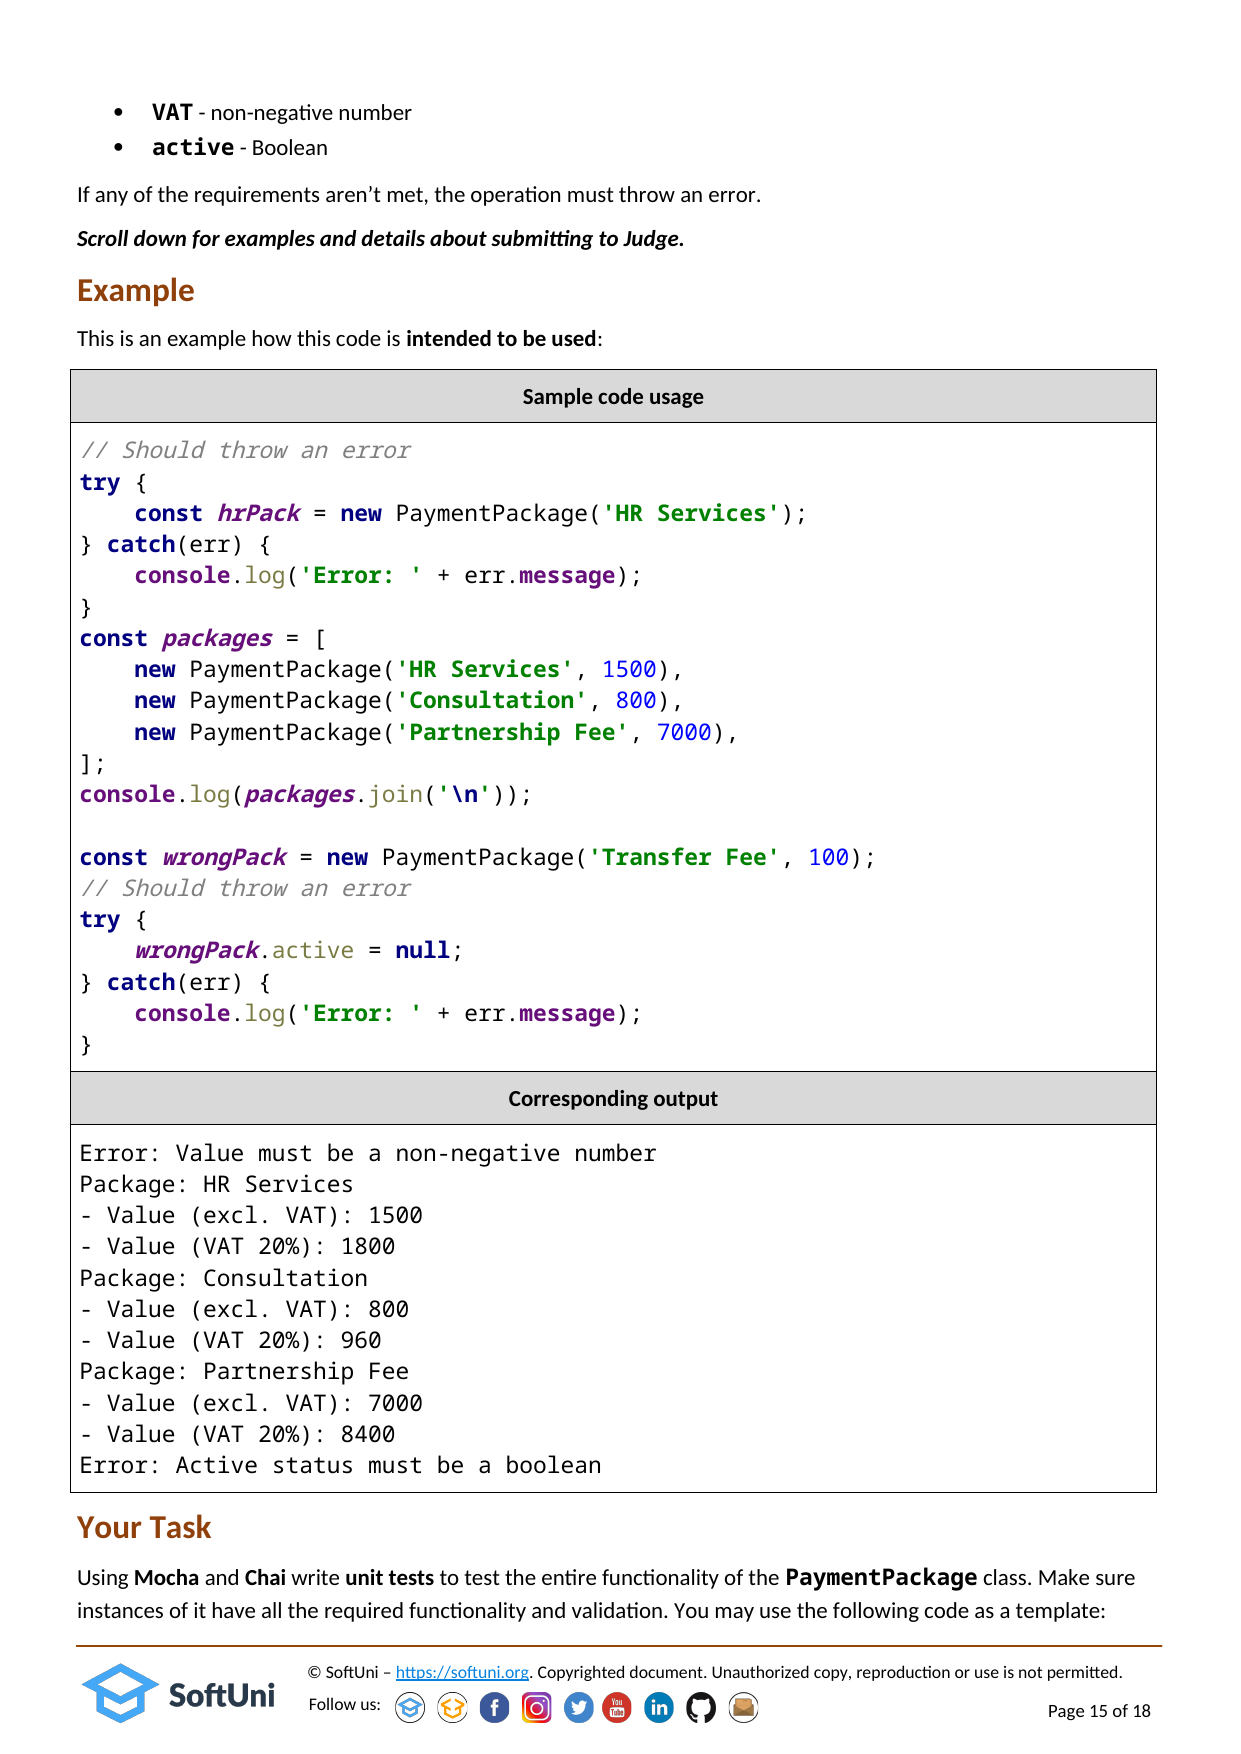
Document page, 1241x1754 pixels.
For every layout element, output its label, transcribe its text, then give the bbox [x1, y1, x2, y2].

picture [686, 1692, 716, 1723]
picture [728, 1692, 759, 1723]
text Using Mocha and Chai write unit tests to test the entire functionality of the PaymentPackage class. Make sure instances of it have all the required functionality and validation. You may use the following code as a template: [77, 1561, 1163, 1624]
picture [479, 1692, 510, 1723]
list active - Boolean [114, 131, 1163, 163]
picture [395, 1692, 425, 1723]
picture [665, 1714, 674, 1723]
text If any of the requirements aren’t met, the operation must throw an error. [77, 180, 1163, 208]
table_cell // Should throw an error try { const hrPack = new PaymentPackage('HR Services'); } catch(err) { console.log('Error: ' + err.message); } const packages = [ new PaymentPackage('HR Services', 1500), new PaymentPackage('Consultation', 800), new PaymentPackage('Partnership Fee', 7000), ]; console.log(packages.join('\n')); const wrongPack = new PaymentPackage('Transfer Fee', 100); // Should throw an error try { wrongPack.active = null; } catch(err) { console.log('Error: ' + err.message); } [71, 423, 1156, 1071]
text This is an example how this code is intended to be used: [77, 324, 1163, 352]
picture [522, 1692, 552, 1723]
subtitle Example [77, 269, 1163, 310]
picture [658, 1705, 667, 1714]
table_header Sample code usage [71, 370, 1156, 422]
table_cell Error: Value must be a non-negative number Package: HR Services - Value (excl. VAT): 1500 - Value (VAT 20%): 1800 Package: Consultation - Value (excl. VAT): 800 - Value (VAT 20%): 960 Package: Partnership Fee - Value (excl. VAT): 7000 - Value (VAT 20%): 8400 Error: Active status must be a boolean [71, 1125, 1156, 1492]
text Scroll down for examples and details about submitting to Judge. [77, 224, 1163, 252]
list VAT - non-negative number [114, 95, 1163, 127]
table_cell Corresponding output [71, 1072, 1156, 1124]
picture [602, 1692, 632, 1723]
picture [75, 1658, 281, 1729]
picture [644, 1692, 653, 1701]
subtitle Your Task [77, 1506, 1163, 1546]
picture [644, 1714, 653, 1723]
picture [564, 1692, 594, 1723]
picture [665, 1692, 674, 1701]
picture [437, 1692, 468, 1723]
